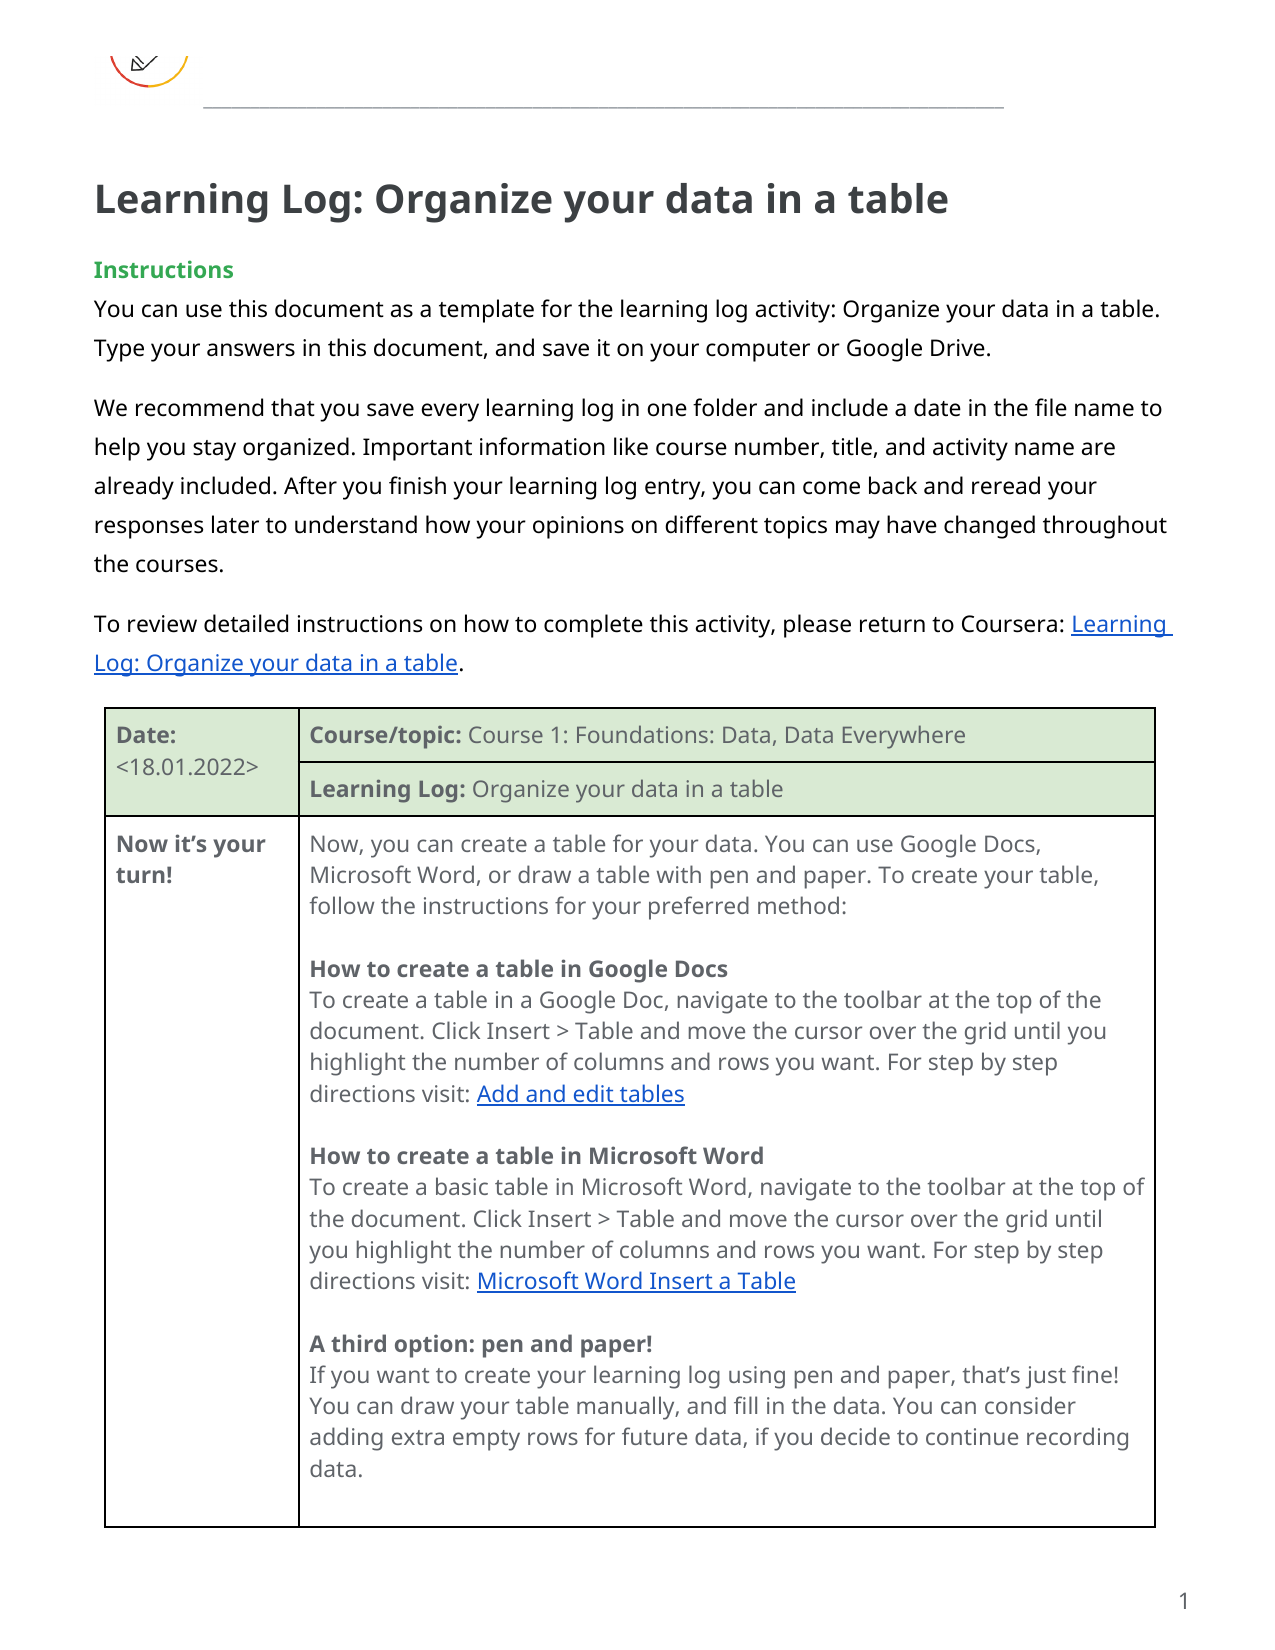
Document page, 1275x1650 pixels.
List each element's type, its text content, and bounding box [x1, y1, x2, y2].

table_cell Learning Log: Organize your data in a table [300, 763, 1154, 815]
text Instructions You can use this document as a template for the learning log activity: Organize your data in a table. Type your answers in this document, and save it on your computer or Google Drive. [94, 254, 1181, 363]
text To review detailed instructions on how to complete this activity, please return to Coursera: Learning Log: Organize your data in a table. [94, 608, 1181, 678]
table_header Course/topic: Course 1: Foundations: Data, Data Everywhere [300, 709, 1154, 761]
table_cell Now it’s your turn! [106, 817, 298, 1526]
table_header Date: <18.01.2022> [106, 709, 298, 815]
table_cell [300, 817, 1154, 1526]
picture [93, 56, 204, 106]
text Learning Log: Organize your data in a table [94, 171, 1181, 225]
text We recommend that you save every learning log in one folder and include a date in the file name to help you stay organized. Important information like course number, title, and activity name are already included. After you finish your learning log entry, you can come back and reread your responses later to understand how your opinions on different topics may have changed throughout the courses. [94, 392, 1181, 579]
